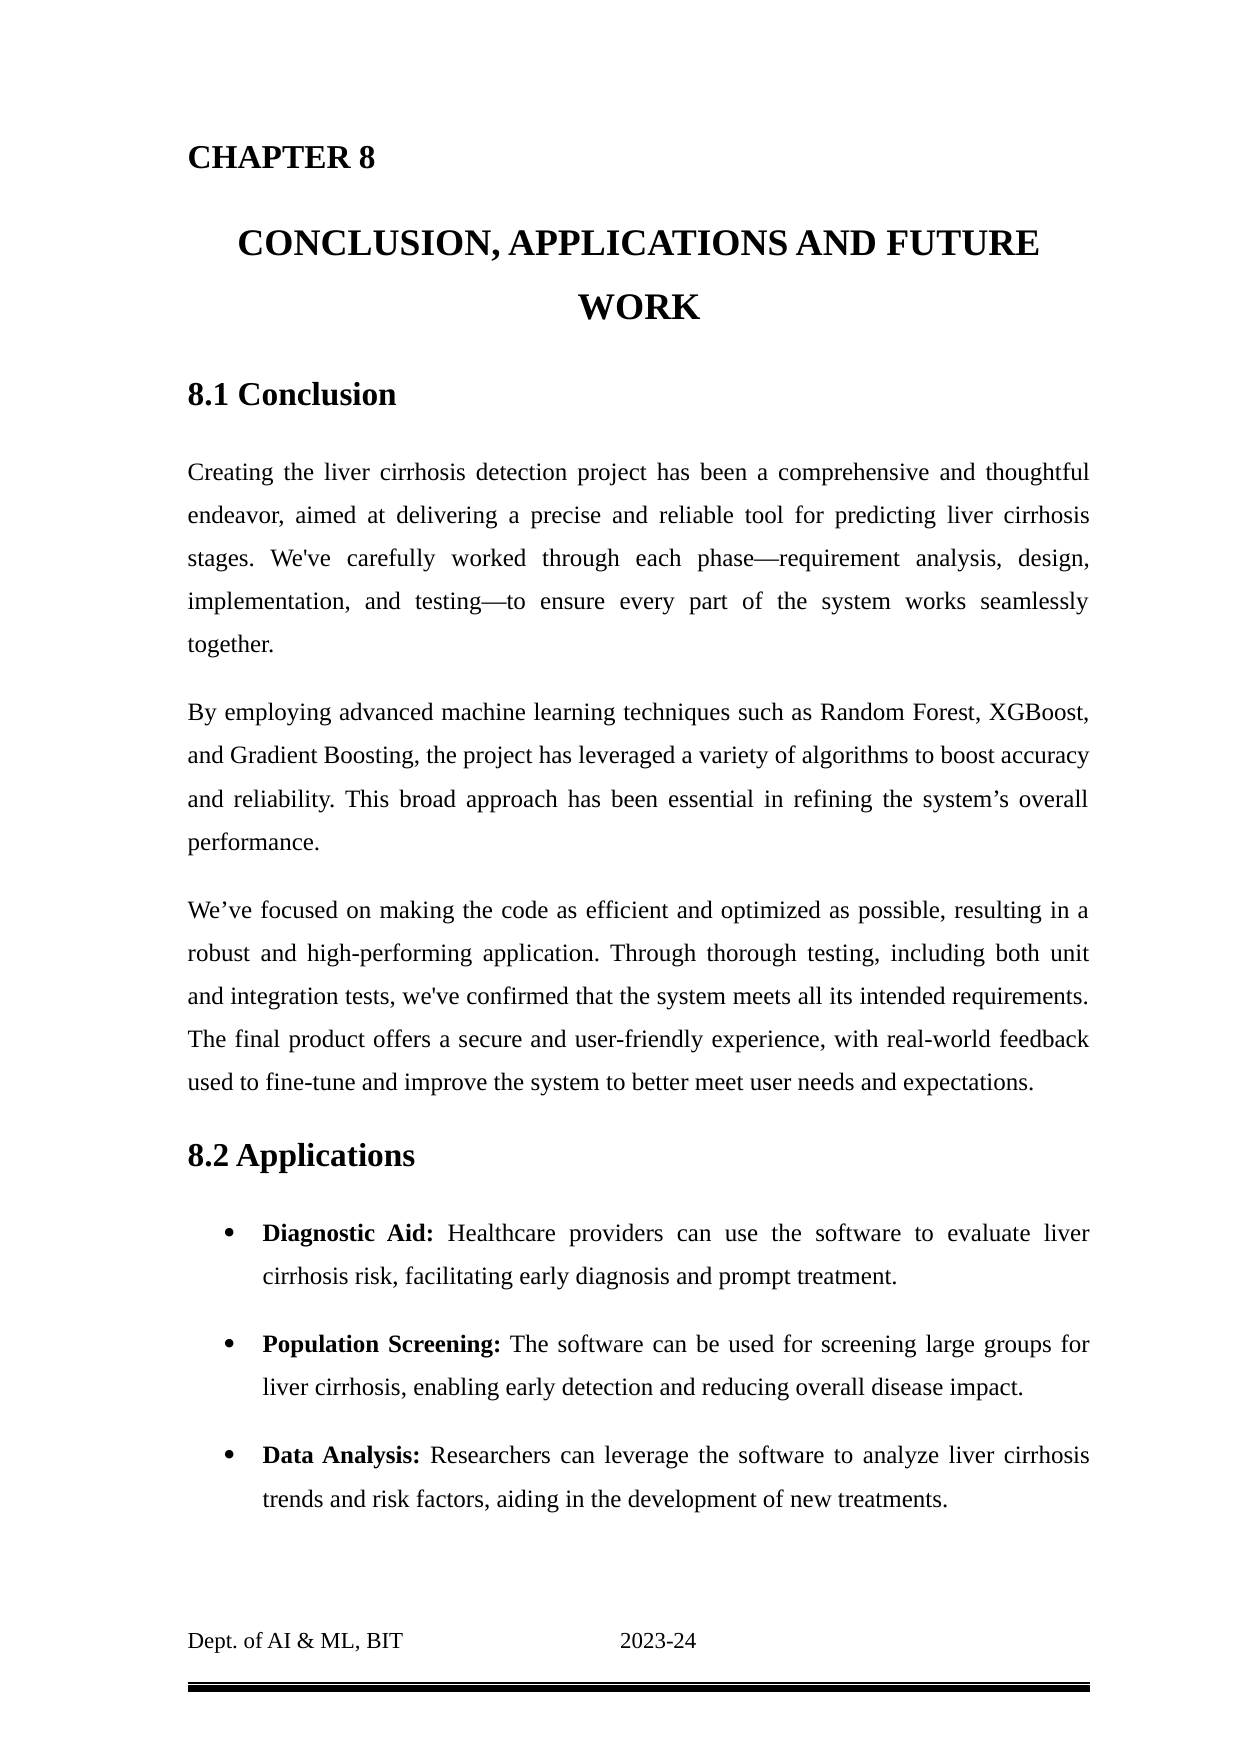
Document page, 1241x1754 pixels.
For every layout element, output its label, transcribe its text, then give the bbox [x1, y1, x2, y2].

text By employing advanced machine learning techniques such as Random Forest, XGBoost, and Gradient Boosting, the project has leveraged a variety of algorithms to boost accuracy and reliability. This broad approach has been essential in refining the system’s overall performance. [187, 697, 1090, 856]
text We’ve focused on making the code as efficient and optimized as possible, resulting in a robust and high-performing application. Through thorough testing, including both unit and integration tests, we've confirmed that the system meets all its intended requirements. The final product offers a secure and user-friendly experience, with real-world feedback used to fine-tune and improve the system to better meet user needs and expectations. [187, 895, 1090, 1096]
list Diagnostic Aid: Healthcare providers can use the software to evaluate liver cirrhosis risk, facilitating early diagnosis and prompt treatment. [225, 1218, 1090, 1290]
list Data Analysis: Researchers can leverage the software to analyze liver cirrhosis trends and risk factors, aiding in the development of new treatments. [225, 1441, 1090, 1512]
text 8.2 Applications [187, 1136, 1090, 1174]
list Population Screening: The software can be used for screening large groups for liver cirrhosis, enabling early detection and reducing overall disease impact. [225, 1329, 1090, 1401]
text CHAPTER 8 [187, 137, 1090, 176]
text Creating the liver cirrhosis detection project has been a comprehensive and thoughtful endeavor, aimed at delivering a precise and reliable tool for predicting liver cirrhosis stages. We've carefully worked through each phase—requirement analysis, design, implementation, and testing—to ensure every part of the system works seamlessly together. [187, 457, 1090, 658]
text 8.1 Conclusion [187, 374, 1090, 413]
text CONCLUSION, APPLICATIONS AND FUTURE WORK [187, 220, 1090, 328]
